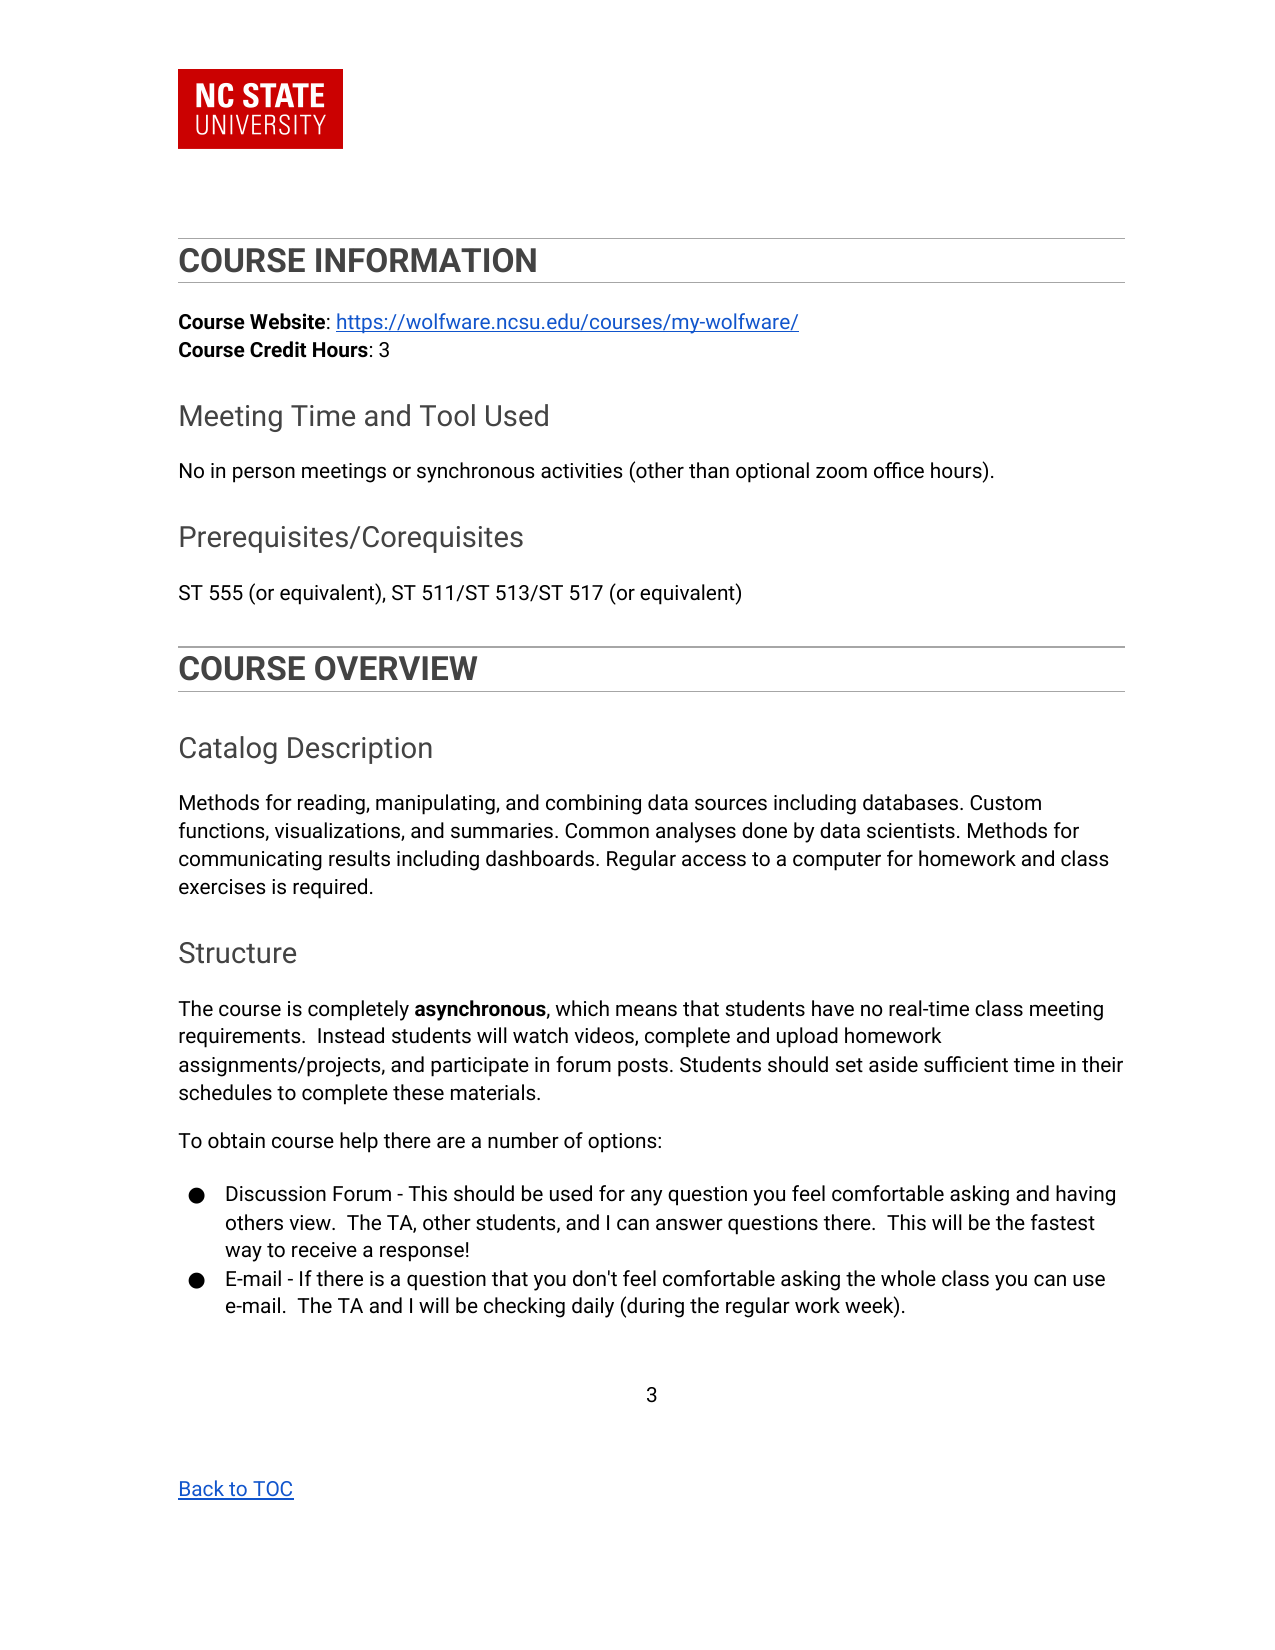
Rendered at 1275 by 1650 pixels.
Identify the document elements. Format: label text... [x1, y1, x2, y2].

text To obtain course help there are a number of options: [178, 1129, 1125, 1154]
subtitle Prerequisites/Corequisites [178, 521, 1125, 555]
subtitle COURSE INFORMATION [178, 239, 1125, 282]
text Course Website: https://wolfware.ncsu.edu/courses/my-wolfware/ Course Credit Hours: 3 [178, 310, 1125, 362]
subtitle Catalog Description [178, 731, 1125, 765]
subtitle COURSE OVERVIEW [178, 648, 1125, 691]
text No in person meetings or synchronous activities (other than optional zoom office hours). [178, 459, 1125, 484]
list Discussion Forum - This should be used for any question you feel comfortable asking and having others view. The TA, other students, and I can answer questions there. This will be the fastest way to receive a response! [187, 1182, 1125, 1263]
text The course is completely asynchronous, which means that students have no real-time class meeting requirements. Instead students will watch videos, complete and upload homework assignments/projects, and participate in forum posts. Students should set aside sufficient time in their schedules to complete these materials. [178, 997, 1125, 1105]
text ST 555 (or equivalent), ST 511/ST 513/ST 517 (or equivalent) [178, 581, 1125, 605]
text Methods for reading, manipulating, and combining data sources including databases. Custom functions, visualizations, and summaries. Common analyses done by data scientists. Methods for communicating results including dashboards. Regular access to a computer for homework and class exercises is required. [178, 791, 1125, 899]
subtitle Structure [178, 936, 1125, 971]
picture [178, 69, 343, 149]
list E-mail - If there is a question that you don't feel comfortable asking the whole class you can use e-mail. The TA and I will be checking daily (during the regular work week). [187, 1267, 1125, 1319]
subtitle Meeting Time and Tool Used [178, 399, 1125, 433]
